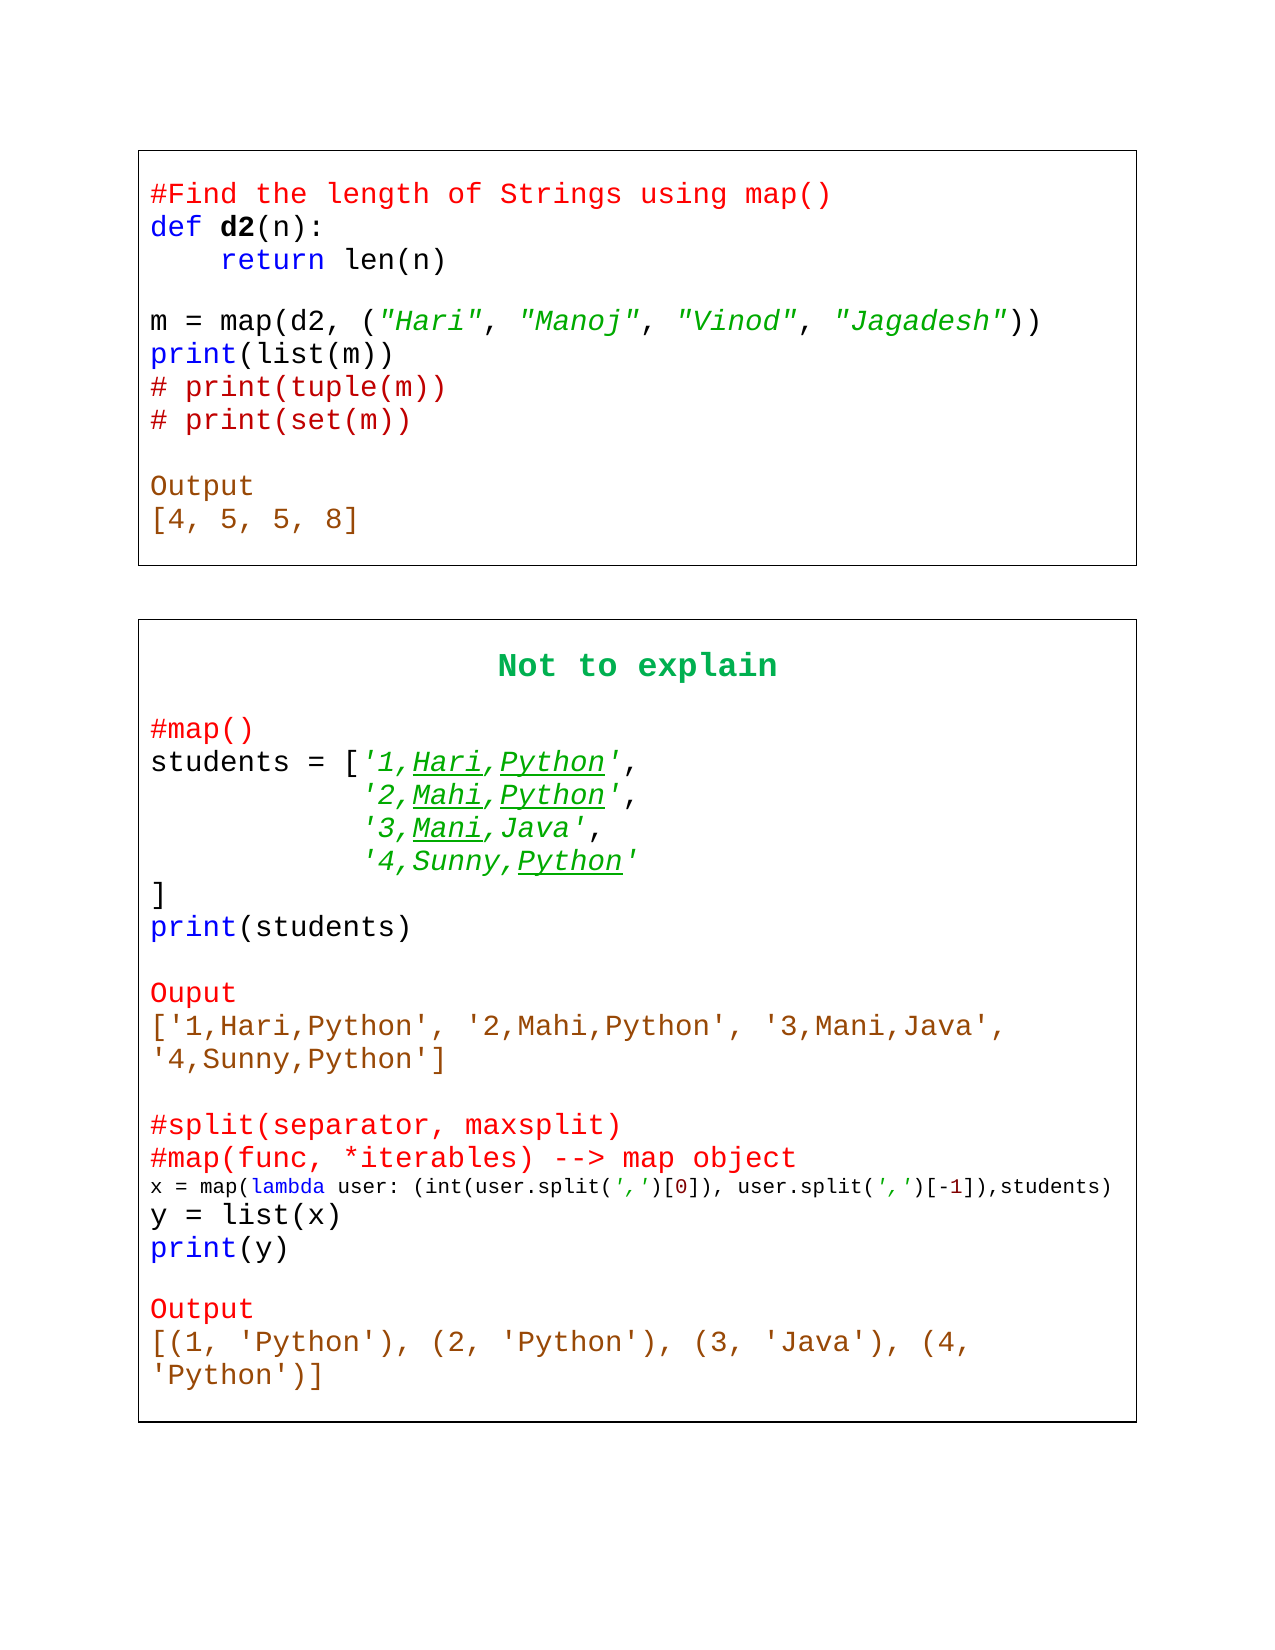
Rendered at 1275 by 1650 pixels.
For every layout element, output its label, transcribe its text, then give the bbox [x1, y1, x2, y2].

table_header Not to explain #map() students = ['1,Hari,Python', '2,Mahi,Python', '3,Mani,Java', '4,Sunny,Python' ] print(students) Ouput ['1,Hari,Python', '2,Mahi,Python', '3,Mani,Java', '4,Sunny,Python'] #split(separator, maxsplit) #map(func, *iterables) --> map object x = map(lambda user: (int(user.split(',')[0]), user.split(',')[-1]),students) y = list(x) print(y) Output [(1, 'Python'), (2, 'Python'), (3, 'Java'), (4, 'Python')] [139, 620, 1136, 1421]
table_header #Find the length of Strings using map() def d2(n): return len(n) m = map(d2, ("Hari", "Manoj", "Vinod", "Jagadesh")) print(list(m)) # print(tuple(m)) # print(set(m)) Output [4, 5, 5, 8] [139, 151, 1136, 565]
